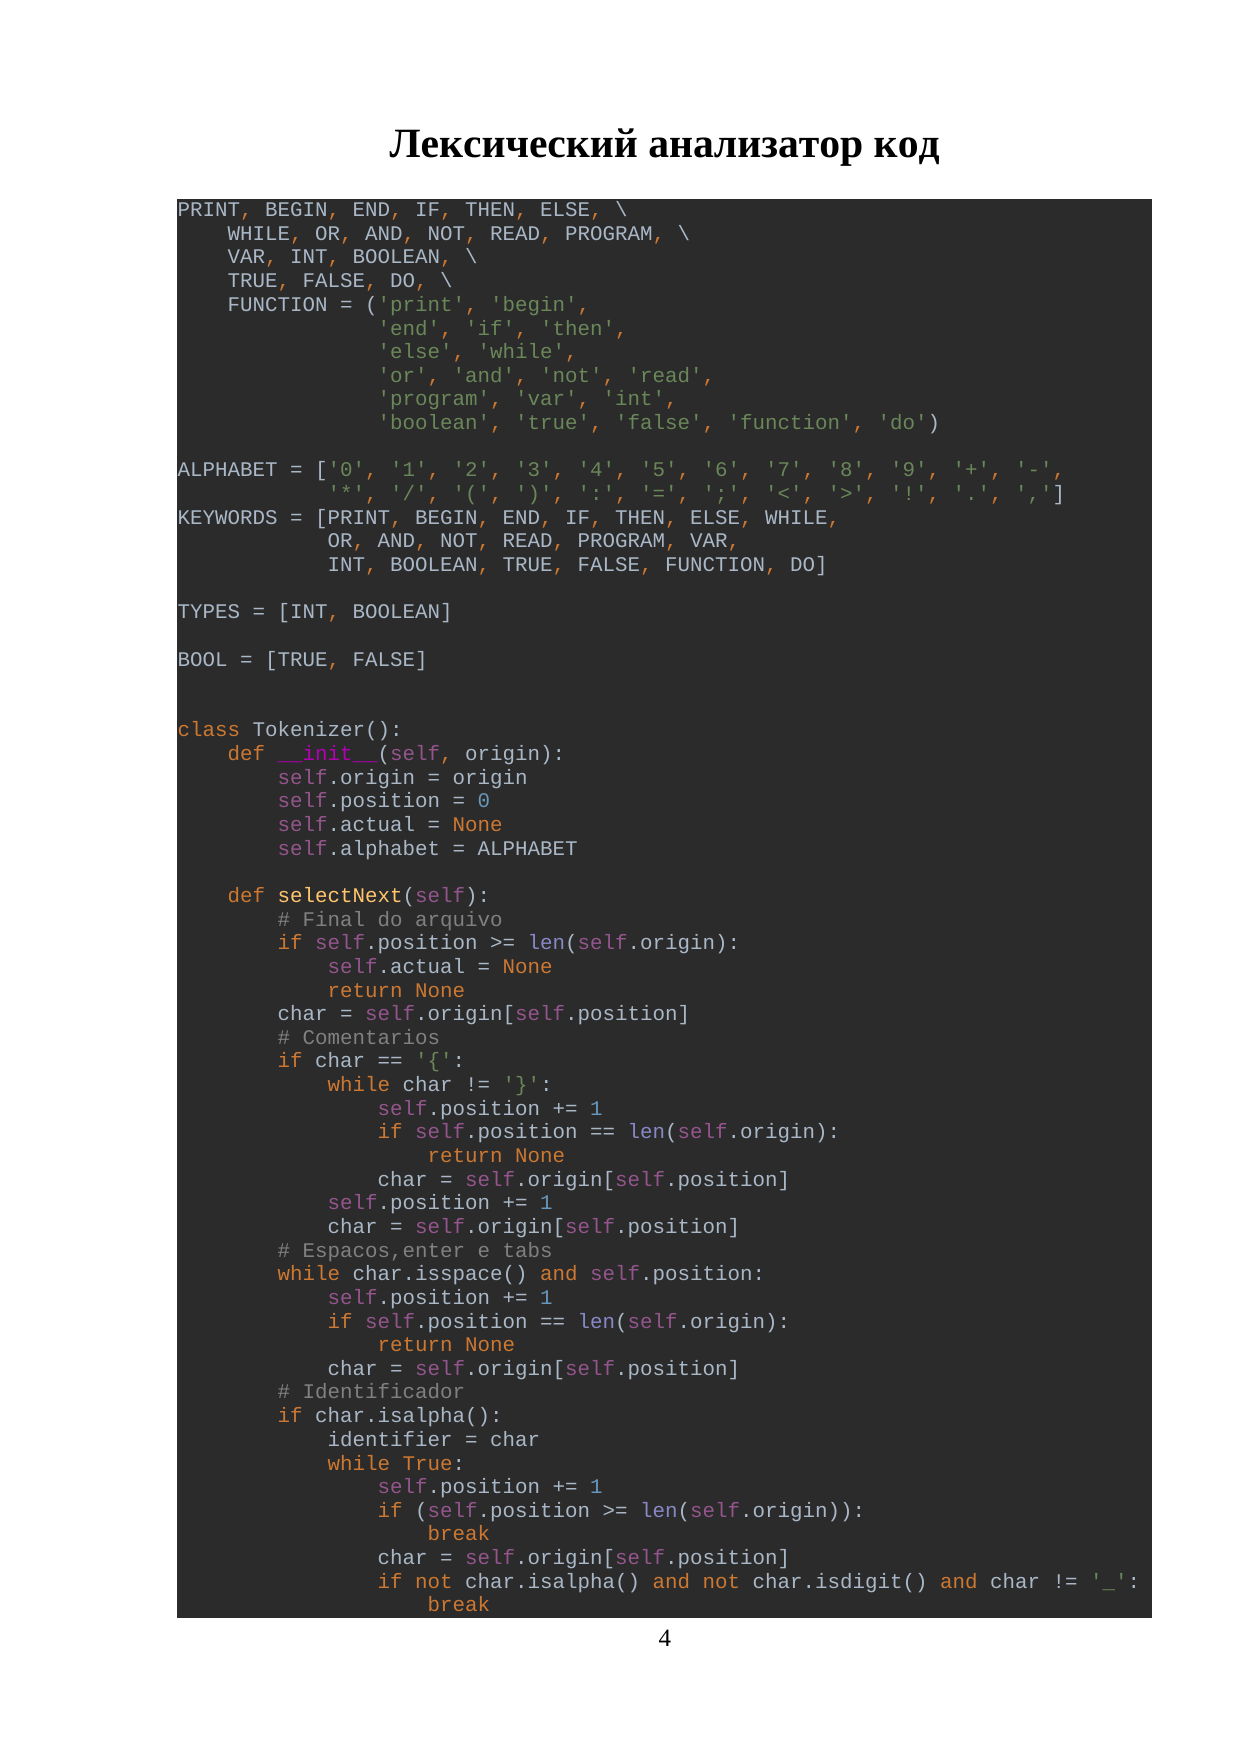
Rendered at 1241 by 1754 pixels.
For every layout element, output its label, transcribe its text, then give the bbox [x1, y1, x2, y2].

text Лексический анализатор код [177, 118, 1152, 166]
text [177, 199, 1152, 1618]
